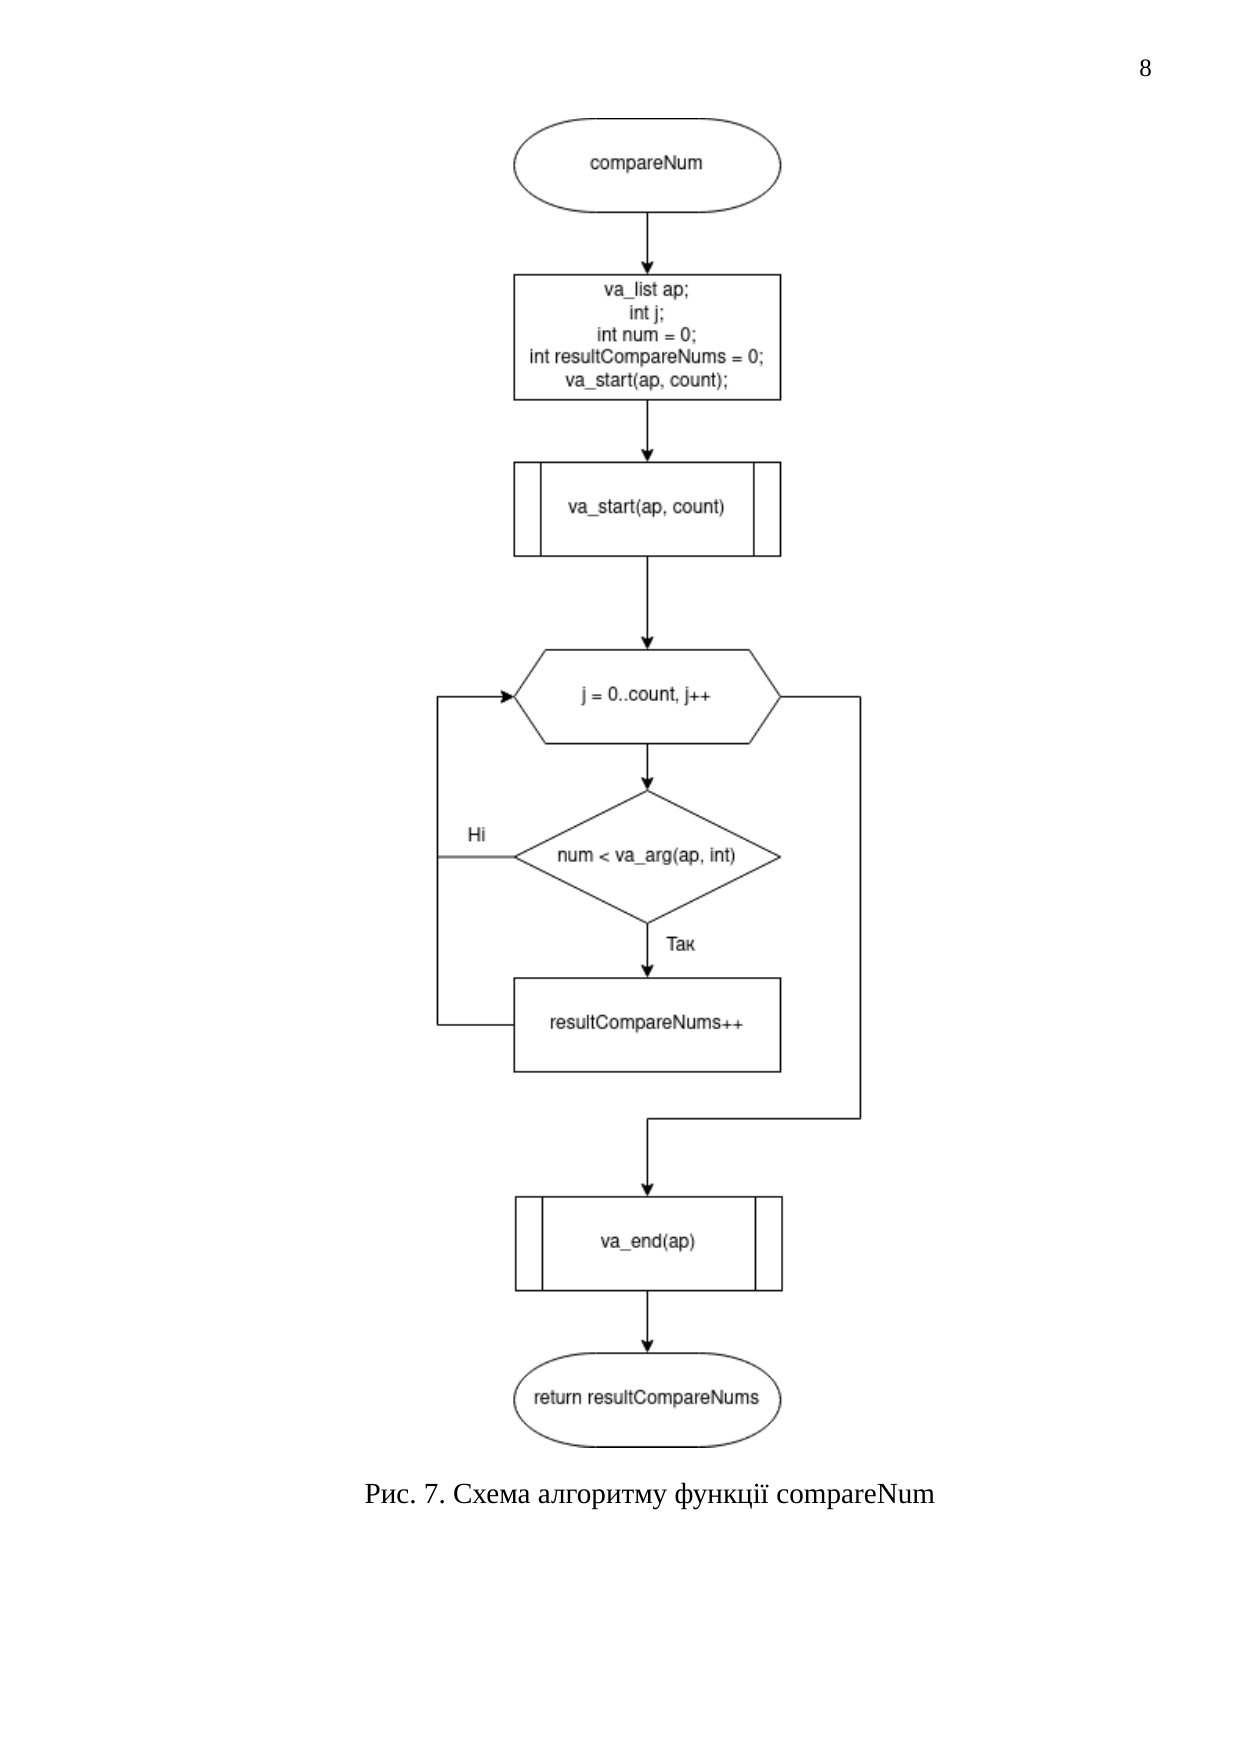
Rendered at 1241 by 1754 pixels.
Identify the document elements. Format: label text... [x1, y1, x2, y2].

picture [426, 118, 873, 1448]
text Рис. 7. Схема алгоритму функції compareNum [148, 1477, 1152, 1510]
